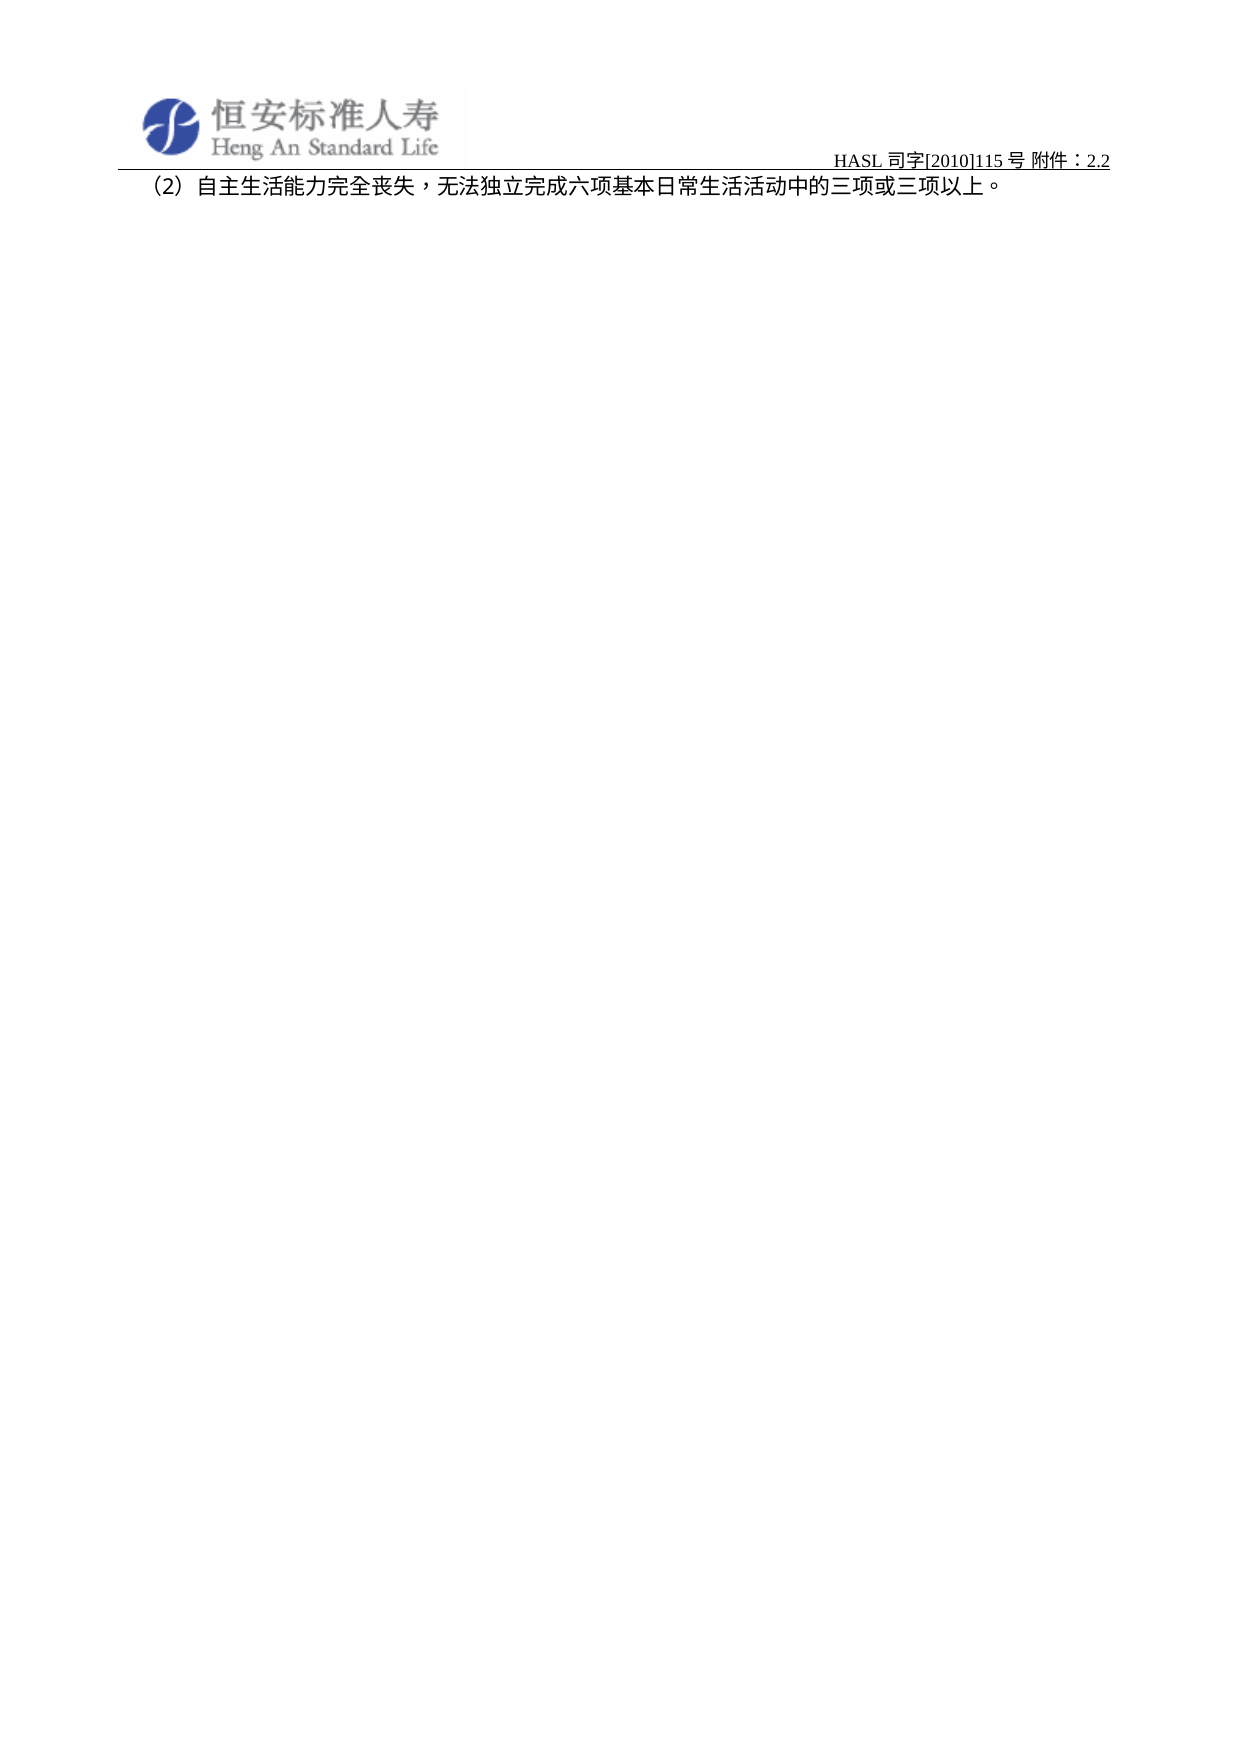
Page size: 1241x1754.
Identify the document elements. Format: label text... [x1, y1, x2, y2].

text （2）自主生活能力完全丧失，无法独立完成六项基本日常生活活动中的三项或三项以上。 [140, 171, 1136, 201]
picture [118, 88, 469, 168]
